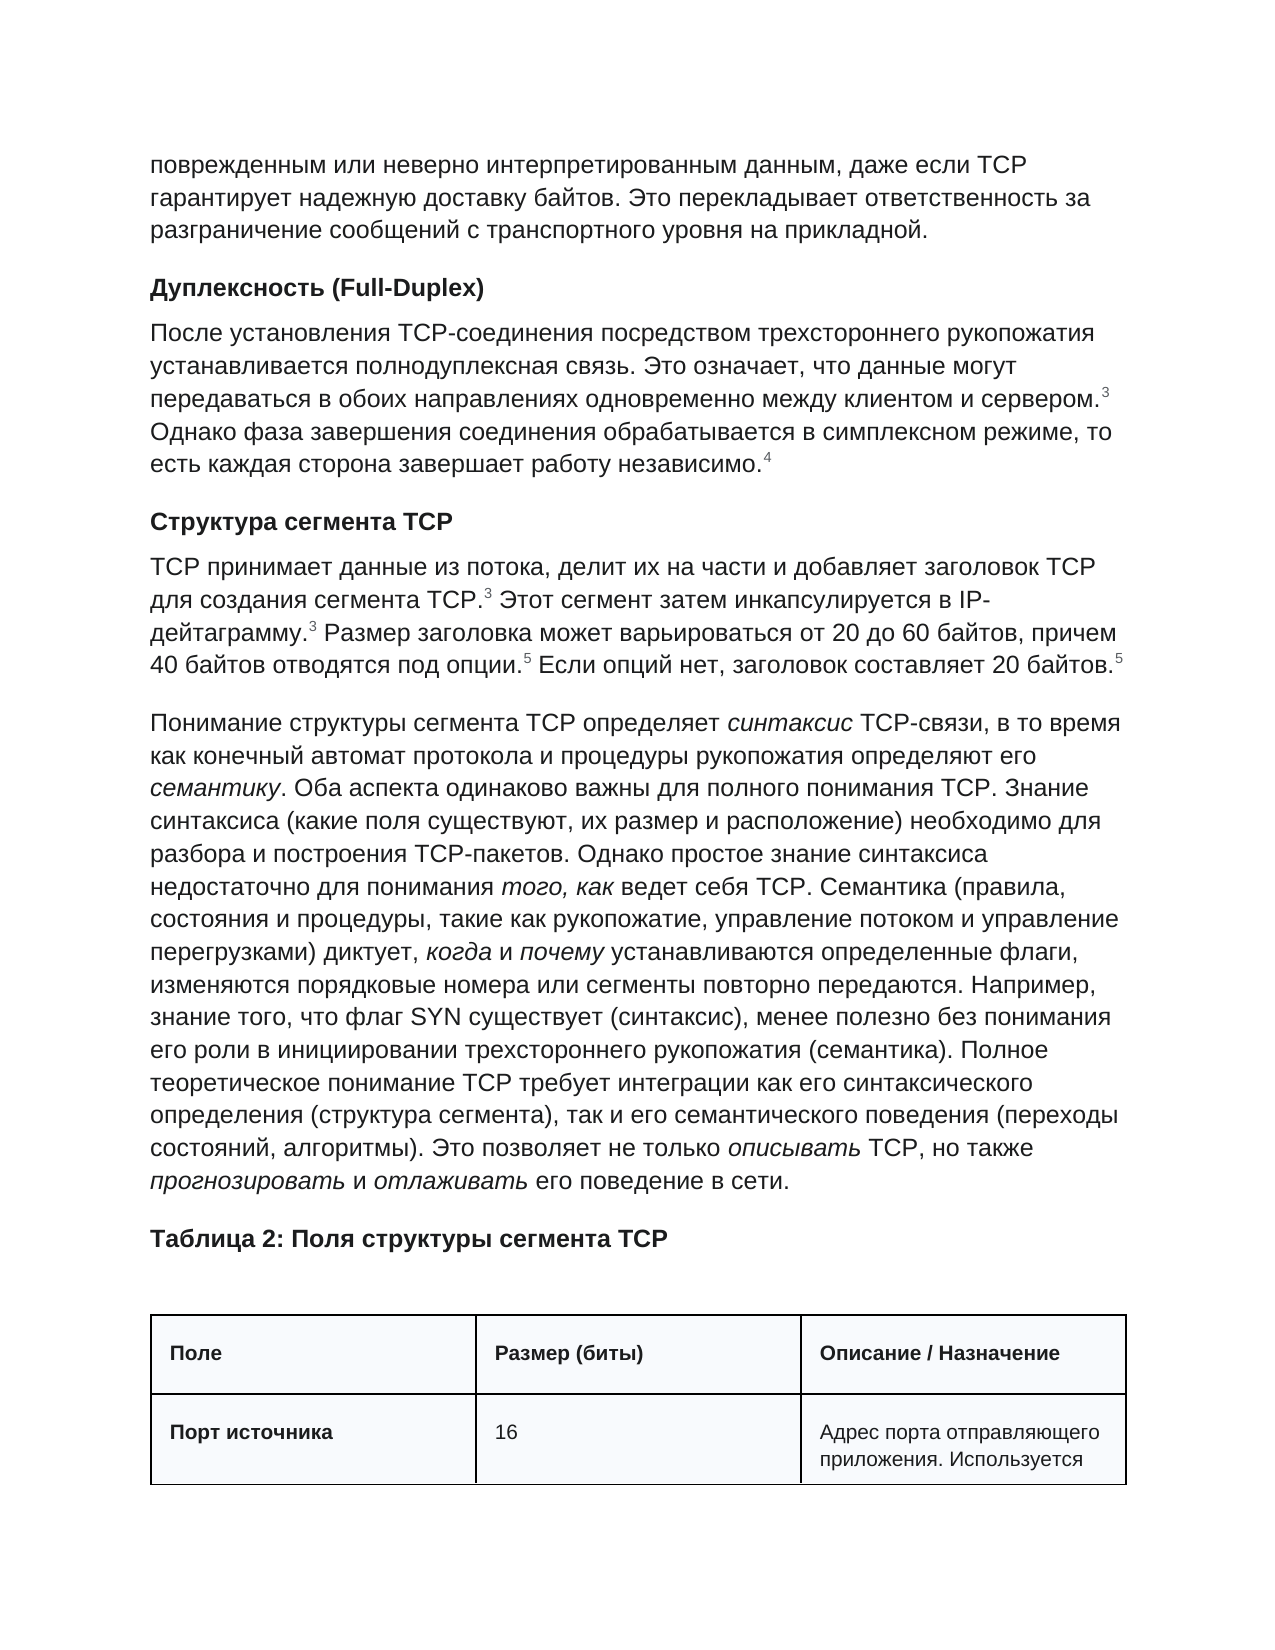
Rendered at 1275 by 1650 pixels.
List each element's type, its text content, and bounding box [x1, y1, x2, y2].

table_cell Порт источника [152, 1395, 475, 1483]
table_header Поле [152, 1316, 475, 1393]
subtitle Дуплексность (Full-Duplex) [150, 273, 1125, 302]
table_header Размер (биты) [477, 1316, 800, 1393]
subtitle Структура сегмента TCP [150, 507, 1125, 536]
table_header Описание / Назначение [802, 1316, 1125, 1393]
table_cell 16 [477, 1395, 800, 1483]
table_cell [802, 1395, 1125, 1483]
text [150, 150, 1125, 244]
text Таблица 2: Поля структуры сегмента TCP [150, 1223, 1125, 1252]
text После установления TCP-соединения посредством трехстороннего рукопожатия устанавливается полнодуплексная связь. Это означает, что данные могут передаваться в обоих направлениях одновременно между клиентом и сервером.3 Однако фаза завершения соединения обрабатывается в симплексном режиме, то есть каждая сторона завершает работу независимо.4 [150, 318, 1125, 478]
text Понимание структуры сегмента TCP определяет синтаксис TCP-связи, в то время как конечный автомат протокола и процедуры рукопожатия определяют его семантику. Оба аспекта одинаково важны для полного понимания TCP. Знание синтаксиса (какие поля существуют, их размер и расположение) необходимо для разбора и построения TCP-пакетов. Однако простое знание синтаксиса недостаточно для понимания того, как ведет себя TCP. Семантика (правила, состояния и процедуры, такие как рукопожатие, управление потоком и управление перегрузками) диктует, когда и почему устанавливаются определенные флаги, изменяются порядковые номера или сегменты повторно передаются. Например, знание того, что флаг SYN существует (синтаксис), менее полезно без понимания его роли в инициировании трехстороннего рукопожатия (семантика). Полное теоретическое понимание TCP требует интеграции как его синтаксического определения (структура сегмента), так и его семантического поведения (переходы состояний, алгоритмы). Это позволяет не только описывать TCP, но также прогнозировать и отлаживать его поведение в сети. [150, 708, 1125, 1194]
text TCP принимает данные из потока, делит их на части и добавляет заголовок TCP для создания сегмента TCP.3 Этот сегмент затем инкапсулируется в IP-дейтаграмму.3 Размер заголовка может варьироваться от 20 до 60 байтов, причем 40 байтов отводятся под опции.5 Если опций нет, заголовок составляет 20 байтов.5 [150, 552, 1125, 679]
